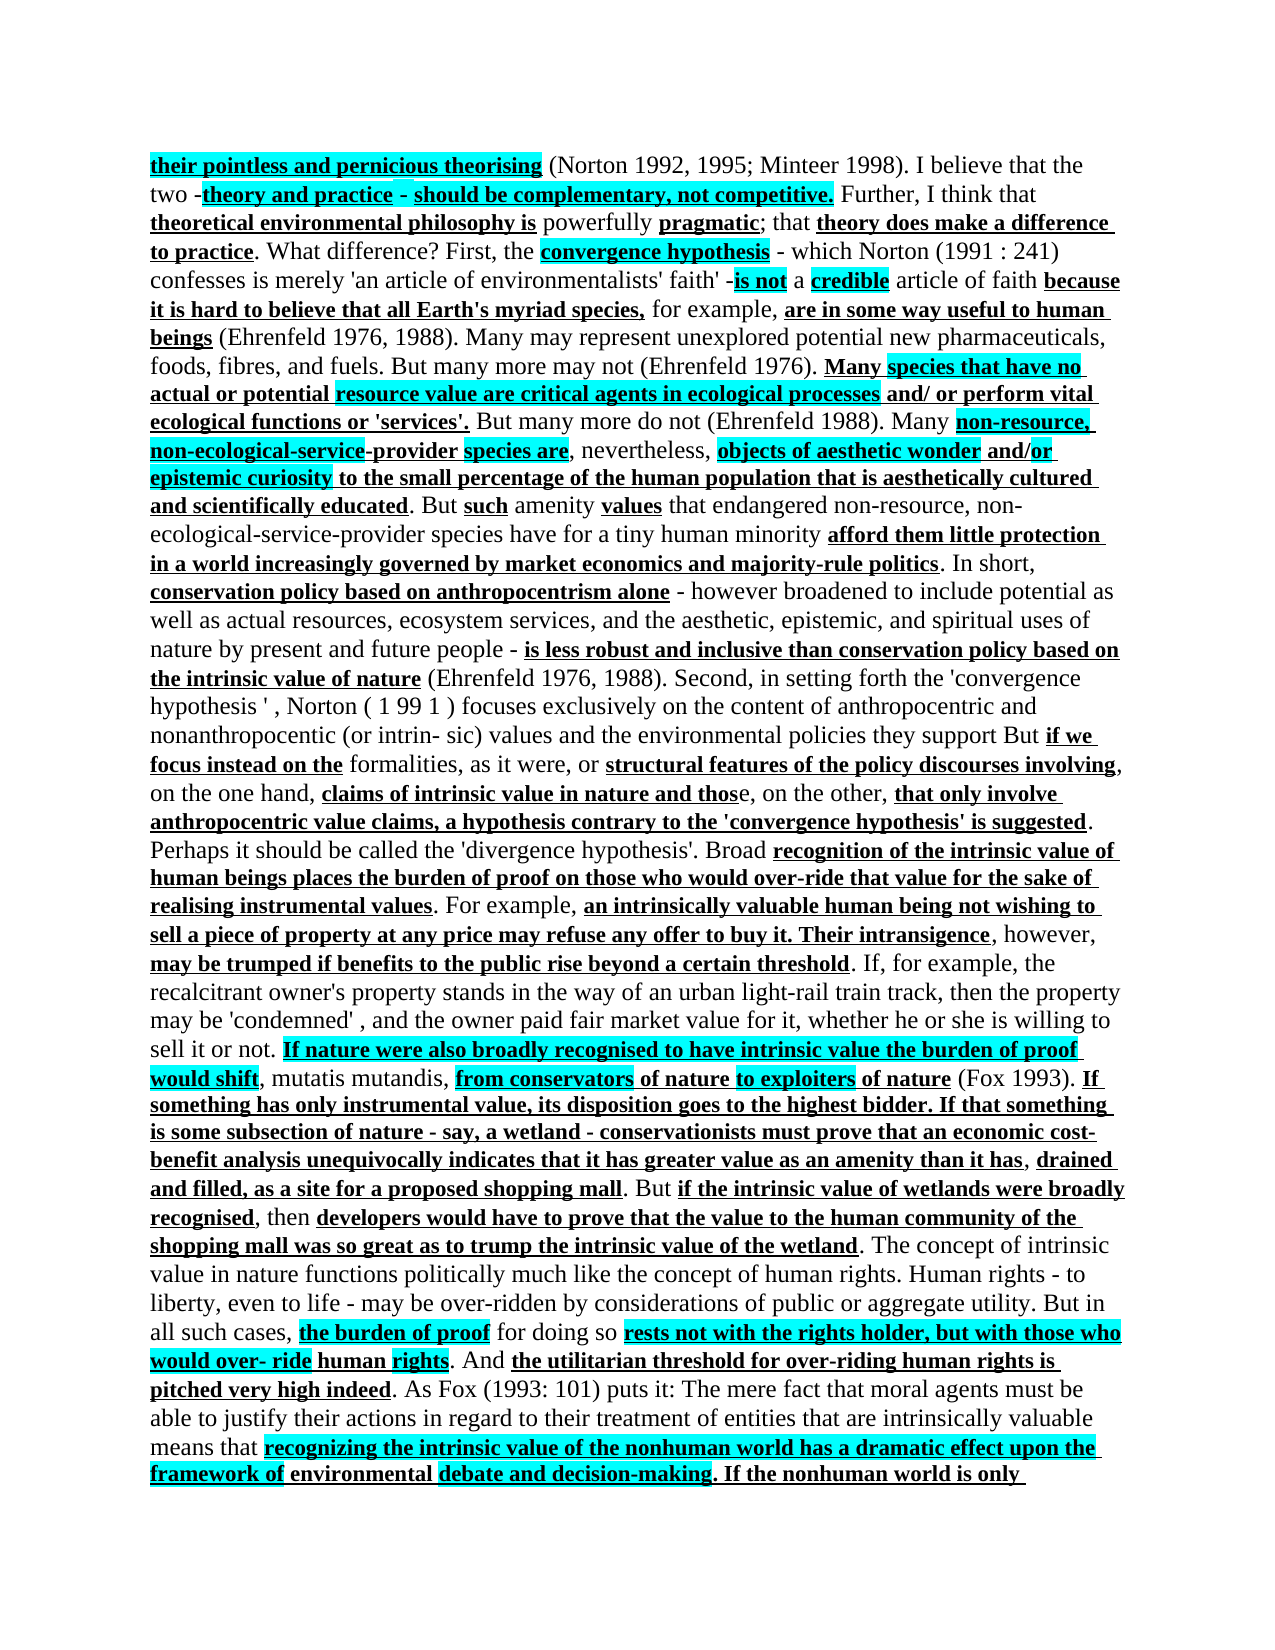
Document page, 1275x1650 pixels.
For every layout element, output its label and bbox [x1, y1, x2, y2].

text [150, 150, 1125, 1487]
